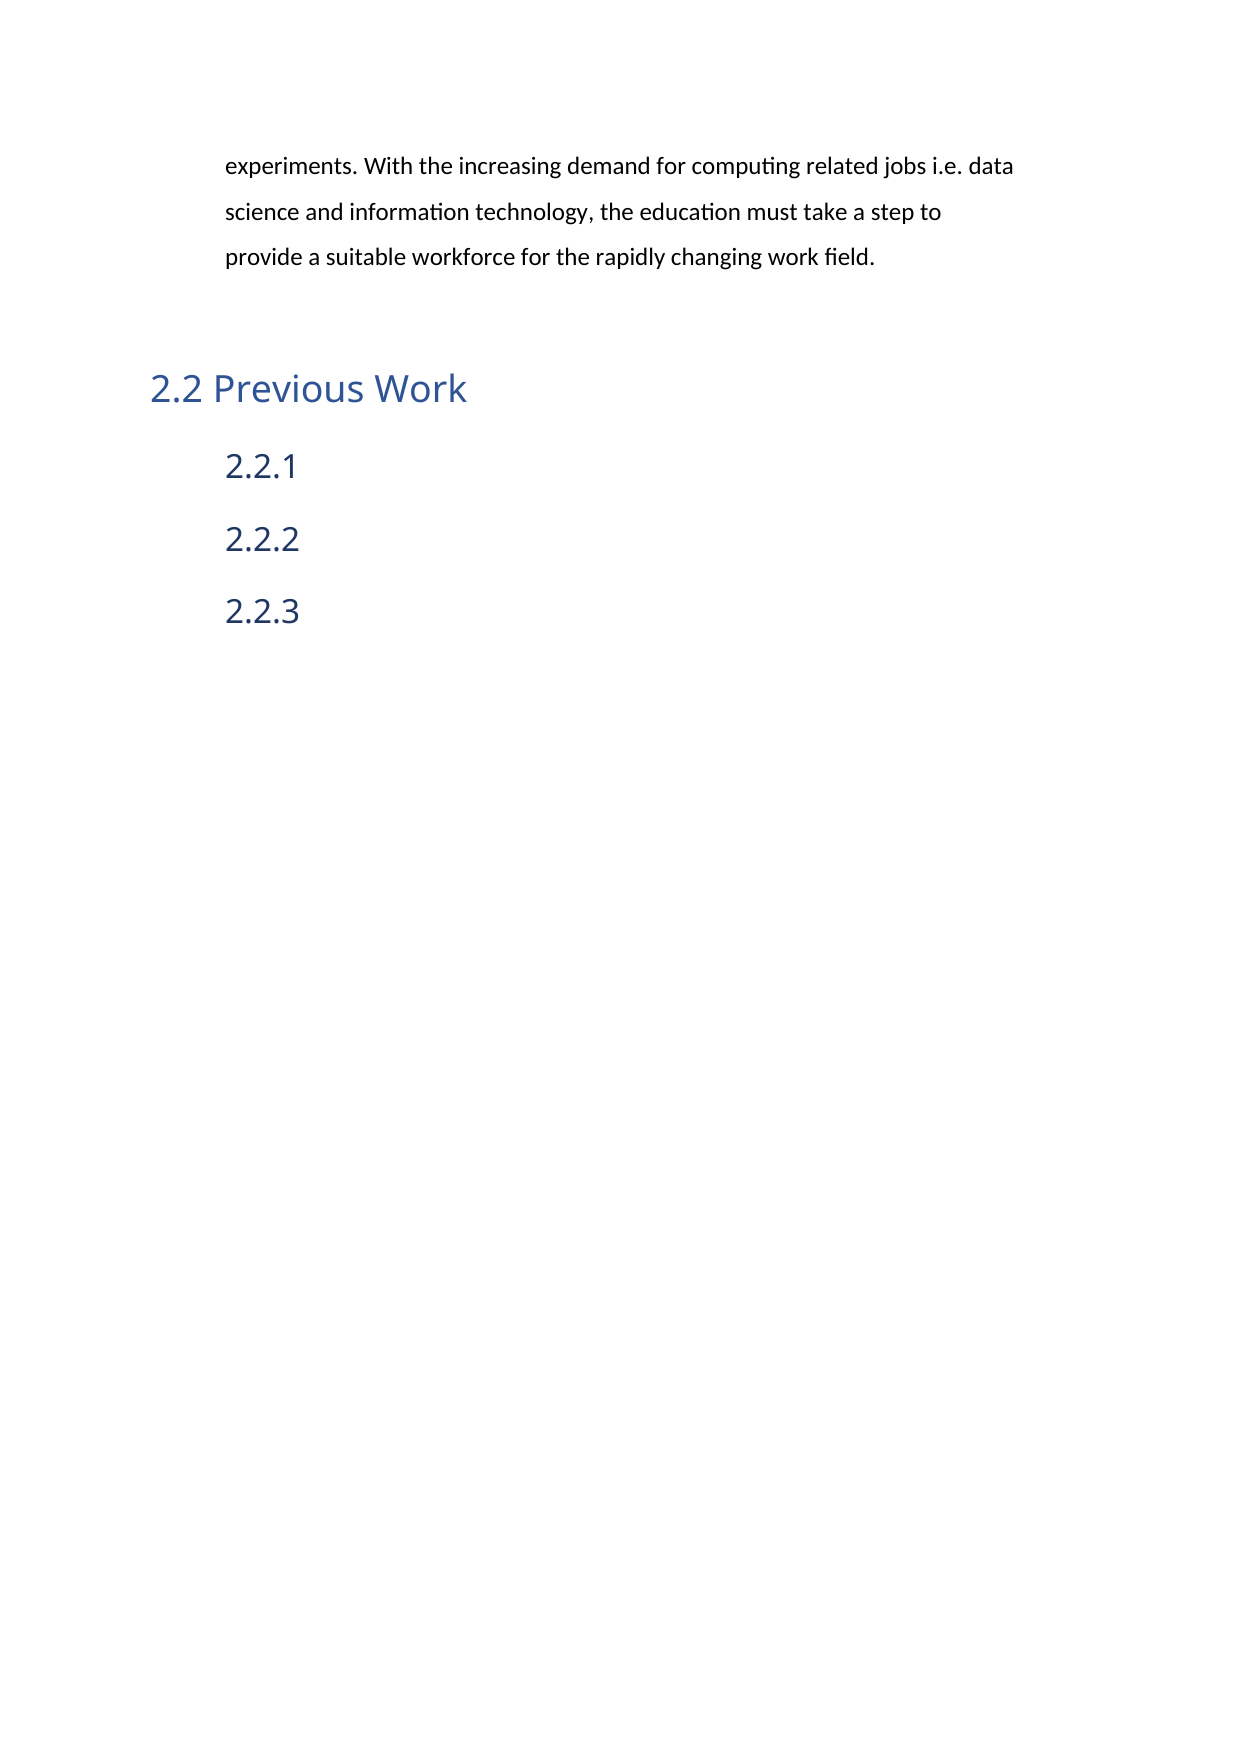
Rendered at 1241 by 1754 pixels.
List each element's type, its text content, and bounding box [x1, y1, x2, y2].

subtitle 2.2.3 [225, 588, 1015, 633]
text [225, 150, 1015, 272]
subtitle 2.2 Previous Work [150, 362, 1015, 413]
subtitle 2.2.1 [225, 443, 1015, 489]
subtitle 2.2.2 [225, 516, 1015, 561]
